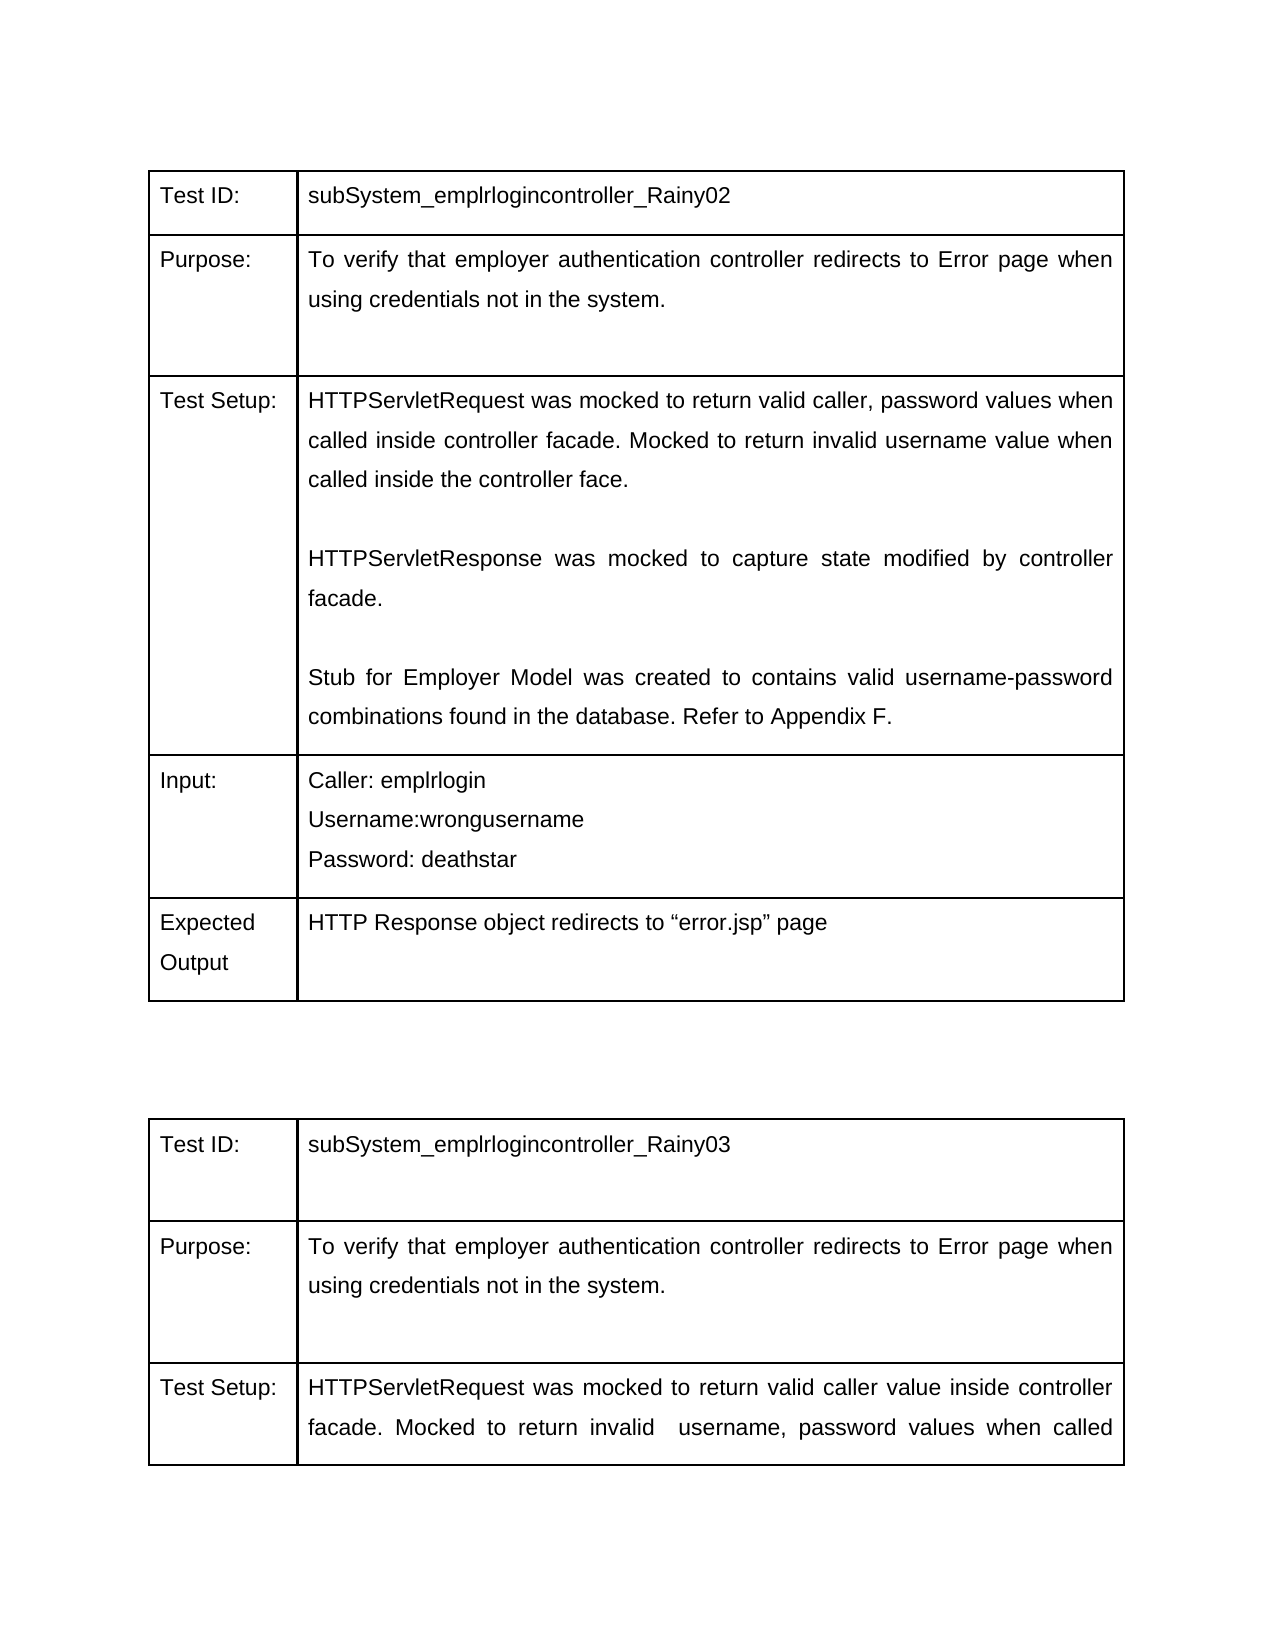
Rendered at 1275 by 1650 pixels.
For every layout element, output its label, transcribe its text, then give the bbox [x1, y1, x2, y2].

table_cell Test Setup: [150, 377, 296, 754]
table_header Test ID: [150, 1120, 296, 1220]
table_cell Input: [150, 756, 296, 897]
table_header subSystem_emplrlogincontroller_Rainy02 [299, 172, 1123, 233]
table_cell To verify that employer authentication controller redirects to Error page when using credentials not in the system. [299, 236, 1123, 375]
table_header subSystem_emplrlogincontroller_Rainy03 [299, 1120, 1123, 1220]
table_cell Purpose: [150, 1222, 296, 1362]
table_cell Test Setup: [150, 1364, 296, 1463]
table_cell Expected Output [150, 899, 296, 1000]
table_cell Caller: emplrlogin Username:wrongusername Password: deathstar [299, 756, 1123, 897]
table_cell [299, 1364, 1123, 1463]
table_header Test ID: [150, 172, 296, 233]
table_cell HTTPServletRequest was mocked to return valid caller, password values when called inside controller facade. Mocked to return invalid username value when called inside the controller face. HTTPServletResponse was mocked to capture state modified by controller facade. Stub for Employer Model was created to contains valid username-password combinations found in the database. Refer to Appendix F. [299, 377, 1123, 754]
table_cell To verify that employer authentication controller redirects to Error page when using credentials not in the system. [299, 1222, 1123, 1362]
table_cell HTTP Response object redirects to “error.jsp” page [299, 899, 1123, 1000]
table_cell Purpose: [150, 236, 296, 375]
